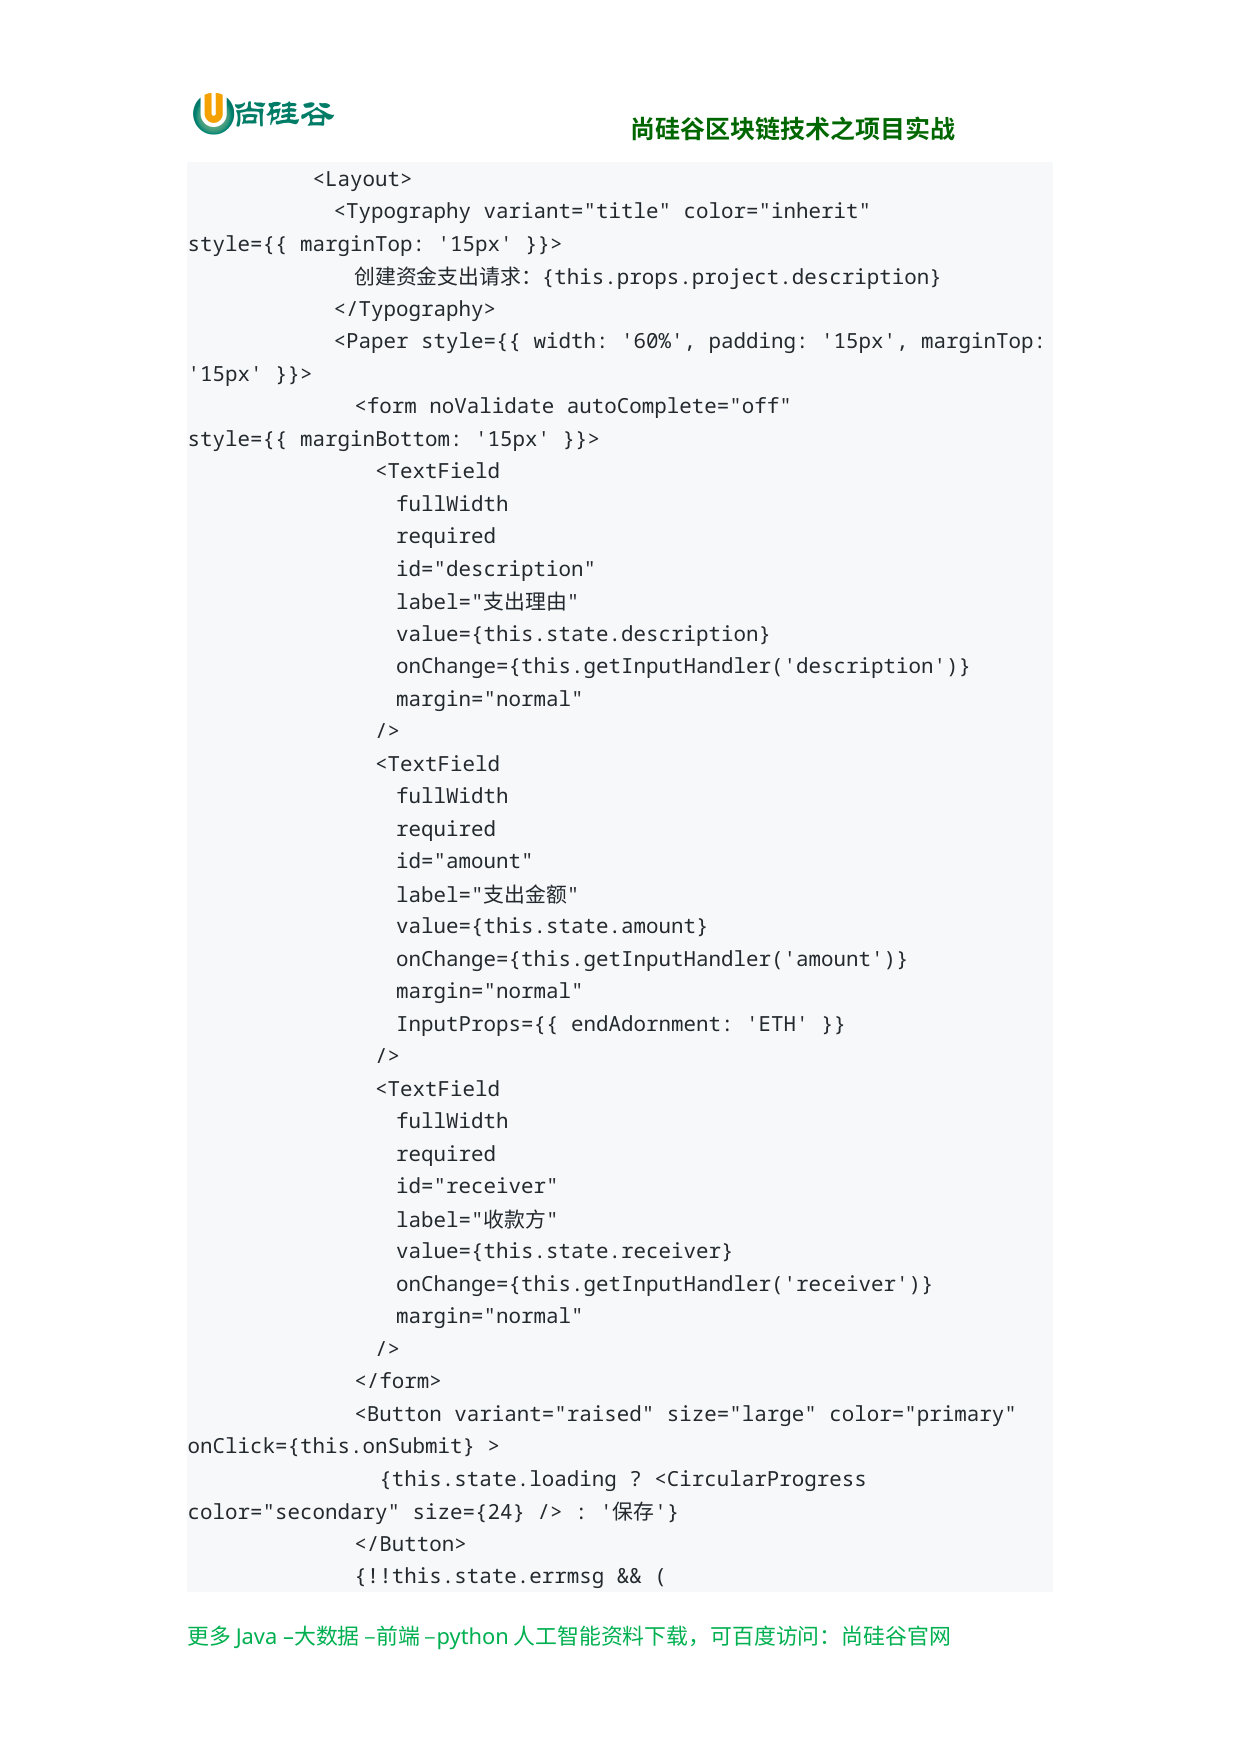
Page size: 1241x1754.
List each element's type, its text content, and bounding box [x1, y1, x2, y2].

text <Button variant="raised" size="large" color="primary" onClick={this.onSubmit} > [187, 1397, 1053, 1462]
text label="收款方" [187, 1202, 1053, 1234]
text <Typography variant="title" color="inherit" style={{ marginTop: '15px' }}> [187, 194, 1053, 259]
text /> [187, 714, 1053, 747]
text /> [187, 1332, 1053, 1364]
text onChange={this.getInputHandler('amount')} [187, 942, 1053, 974]
text <TextField [187, 1072, 1053, 1104]
text onChange={this.getInputHandler('description')} [187, 649, 1053, 682]
picture [187, 88, 338, 139]
text label="支出理由" [187, 584, 1053, 617]
text margin="normal" [187, 682, 1053, 714]
text fullWidth [187, 779, 1053, 812]
text <form noValidate autoComplete="off" style={{ marginBottom: '15px' }}> [187, 389, 1053, 454]
text {this.state.loading ? <CircularProgress color="secondary" size={24} /> : '保存'} [187, 1462, 1053, 1527]
text label="支出金额" [187, 877, 1053, 909]
text fullWidth [187, 487, 1053, 519]
text margin="normal" [187, 974, 1053, 1007]
text margin="normal" [187, 1299, 1053, 1332]
text <TextField [187, 747, 1053, 779]
text InputProps={{ endAdornment: 'ETH' }} [187, 1007, 1053, 1039]
text id="receiver" [187, 1169, 1053, 1202]
text </Button> [187, 1527, 1053, 1559]
text 创建资金支出请求：{this.props.project.description} [187, 259, 1053, 292]
text {!!this.state.errmsg && ( [187, 1559, 1053, 1592]
text <TextField [187, 454, 1053, 487]
text required [187, 812, 1053, 844]
text value={this.state.receiver} [187, 1234, 1053, 1267]
text required [187, 519, 1053, 552]
text /> [187, 1039, 1053, 1072]
text fullWidth [187, 1104, 1053, 1137]
text <Paper style={{ width: '60%', padding: '15px', marginTop: '15px' }}> [187, 324, 1053, 389]
text id="description" [187, 552, 1053, 584]
text <Layout> [187, 162, 1053, 194]
text value={this.state.description} [187, 617, 1053, 649]
text onChange={this.getInputHandler('receiver')} [187, 1267, 1053, 1299]
text value={this.state.amount} [187, 909, 1053, 942]
text id="amount" [187, 844, 1053, 877]
text </form> [187, 1364, 1053, 1397]
text </Typography> [187, 292, 1053, 324]
text required [187, 1137, 1053, 1169]
